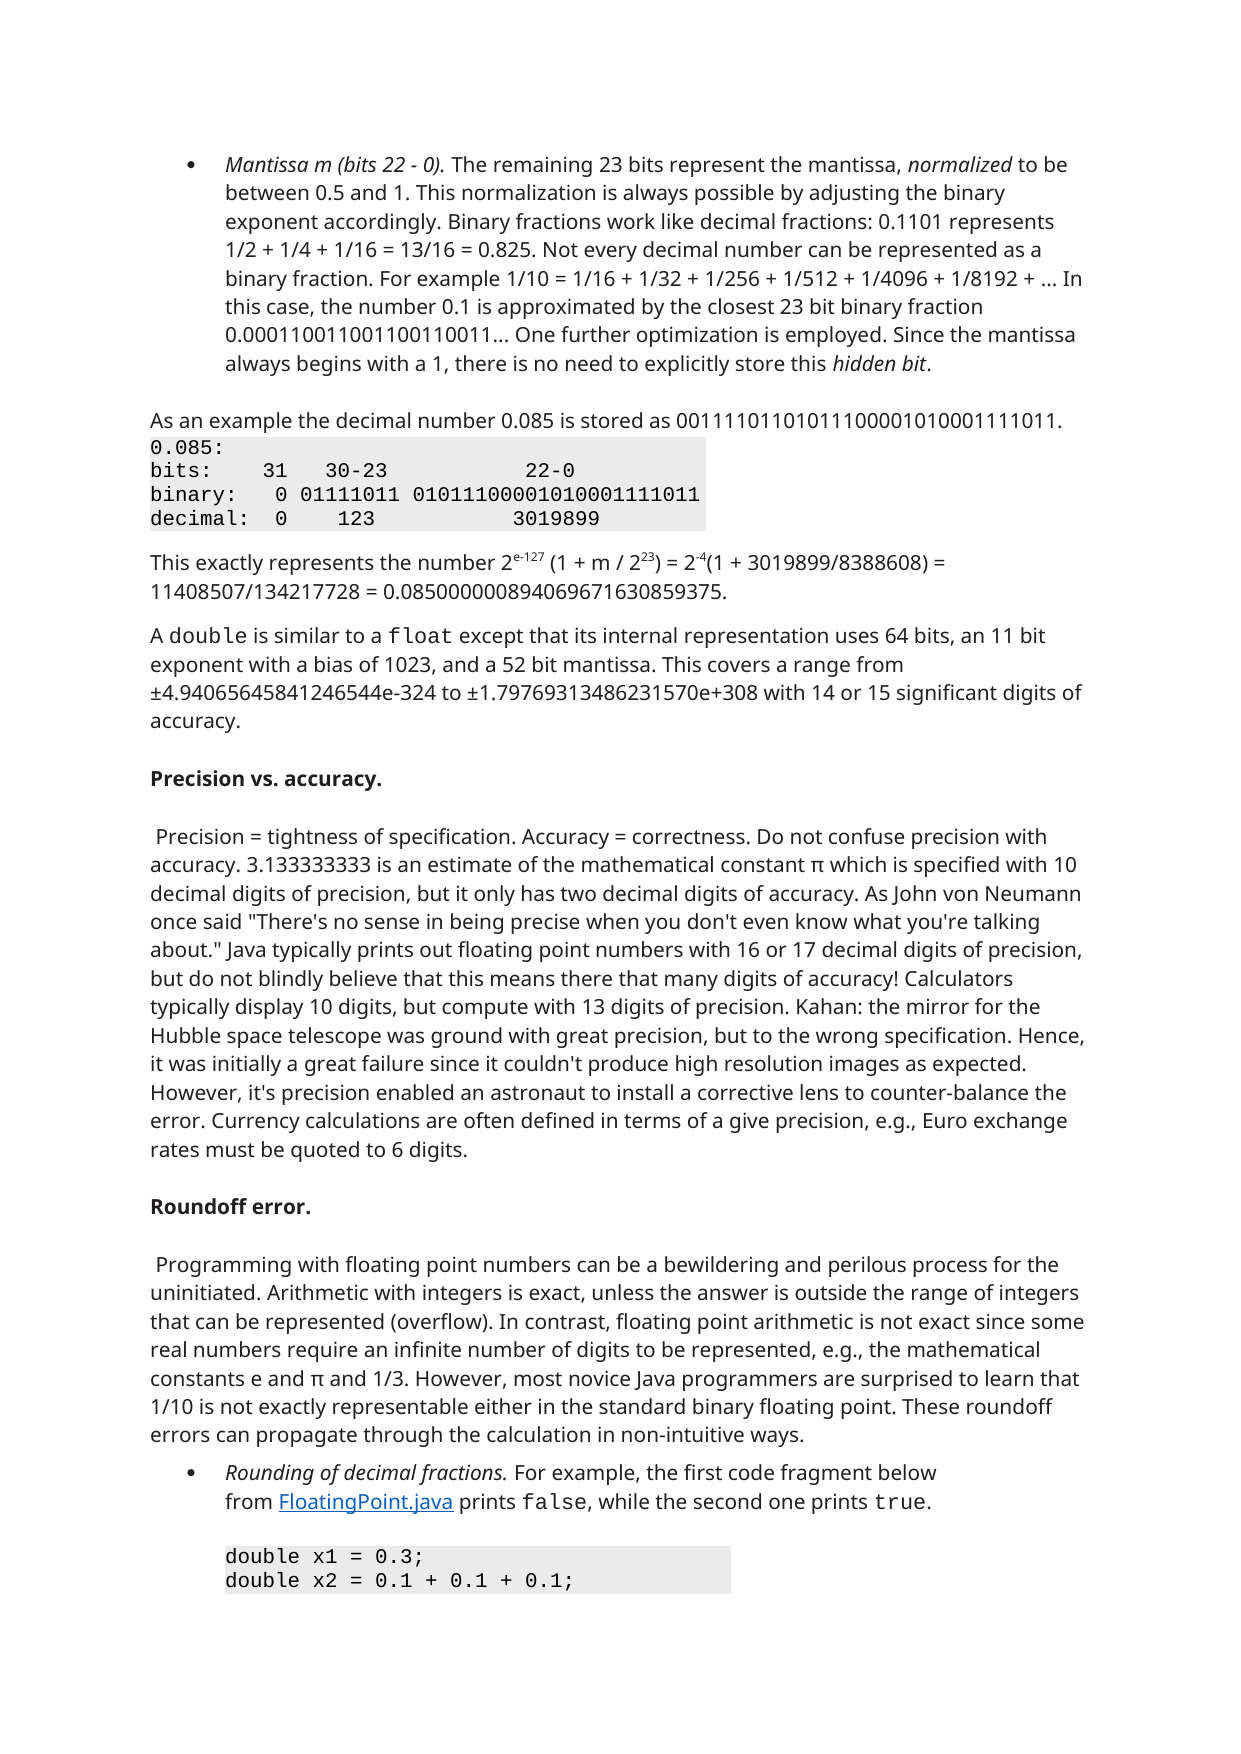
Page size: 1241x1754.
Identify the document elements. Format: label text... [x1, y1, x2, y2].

text A double is similar to a float except that its internal representation uses 64 bits, an 11 bit exponent with a bias of 1023, and a 52 bit mantissa. This covers a range from ±4.94065645841246544e-324 to ±1.79769313486231570e+308 with 14 or 15 significant digits of accuracy. [150, 621, 1090, 735]
list Rounding of decimal fractions. For example, the first code fragment below from FloatingPoint.java prints false, while the second one prints true. [187, 1458, 1090, 1516]
text This exactly represents the number 2e-127 (1 + m / 223) = 2-4(1 + 3019899/8388608) = 11408507/134217728 = 0.085000000894069671630859375. [150, 548, 1090, 605]
text As an example the decimal number 0.085 is stored as 00111101101011100001010001111011. [150, 407, 1090, 435]
text Precision vs. accuracy. [150, 764, 1090, 793]
text Programming with floating point numbers can be a bewildering and perilous process for the uninitiated. Arithmetic with integers is exact, unless the answer is outside the range of integers that can be represented (overflow). In contrast, floating point arithmetic is not exact since some real numbers require an infinite number of digits to be represented, e.g., the mathematical constants e and π and 1/3. However, most novice Java programmers are surprised to learn that 1/10 is not exactly representable either in the standard binary floating point. These roundoff errors can propagate through the calculation in non-intuitive ways. [805, 1250, 1090, 1449]
list Mantissa m (bits 22 - 0). The remaining 23 bits represent the mantissa, normalized to be between 0.5 and 1. This normalization is always possible by adjusting the binary exponent accordingly. Binary fractions work like decimal fractions: 0.1101 represents 1/2 + 1/4 + 1/16 = 13/16 = 0.825. Not every decimal number can be represented as a binary fraction. For example 1/10 = 1/16 + 1/32 + 1/256 + 1/512 + 1/4096 + 1/8192 + ... In this case, the number 0.1 is approximated by the closest 23 bit binary fraction 0.000110011001100110011... One further optimization is employed. Since the mantissa always begins with a 1, there is no need to explicitly store this hidden bit. [187, 150, 1090, 377]
text Roundoff error. [150, 1192, 1090, 1221]
text Precision = tightness of specification. Accuracy = correctness. Do not confuse precision with accuracy. 3.133333333 is an estimate of the mathematical constant π which is specified with 10 decimal digits of precision, but it only has two decimal digits of accuracy. As John von Neumann once said "There's no sense in being precise when you don't even know what you're talking about." Java typically prints out floating point numbers with 16 or 17 decimal digits of precision, but do not blindly believe that this means there that many digits of accuracy! Calculators typically display 10 digits, but compute with 13 digits of precision. Kahan: the mirror for the Hubble space telescope was ground with great precision, but to the wrong specification. Hence, it was initially a great failure since it couldn't produce high resolution images as expected. However, it's precision enabled an astronaut to install a corrective lens to counter-balance the error. Currency calculations are often defined in terms of a give precision, e.g., Euro exchange rates must be quoted to 6 digits. [150, 822, 1090, 1163]
